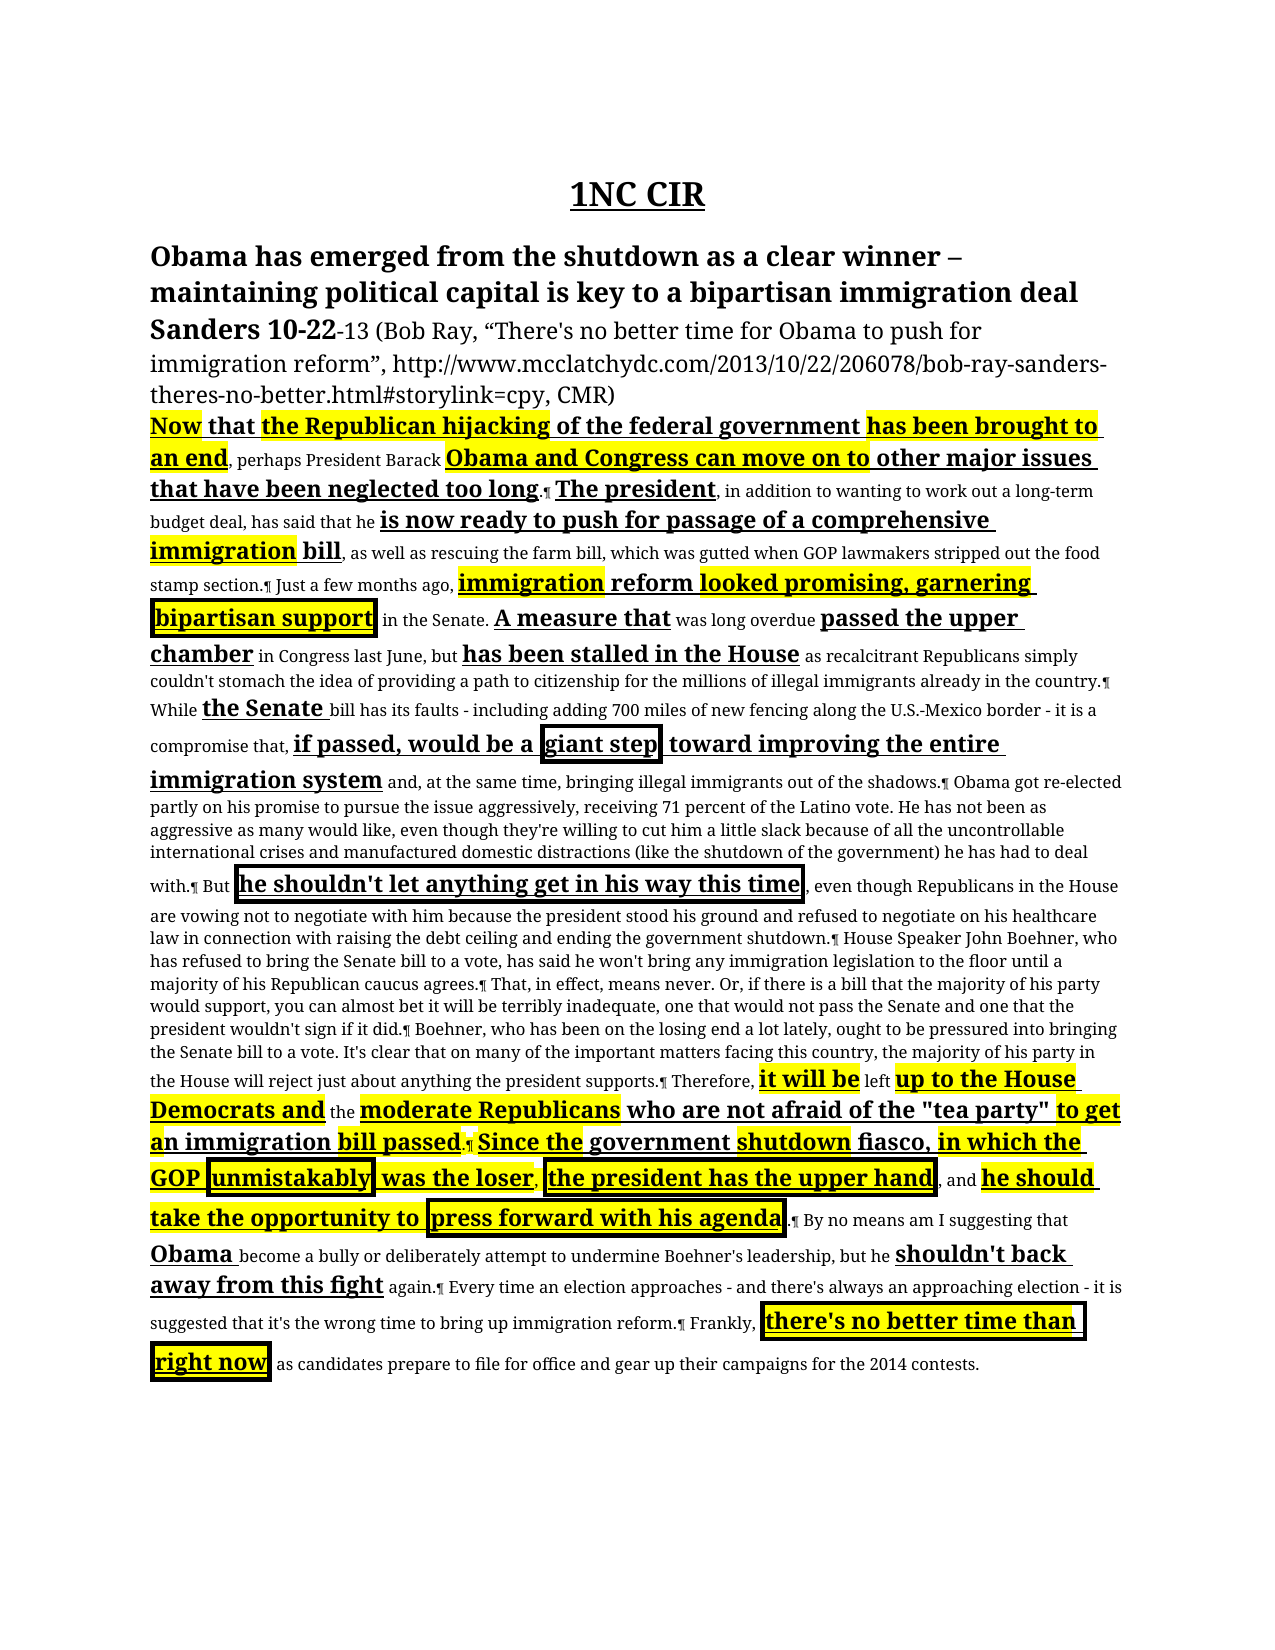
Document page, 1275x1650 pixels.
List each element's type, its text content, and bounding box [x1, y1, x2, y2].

text Now that the Republican hijacking of the federal government has been brought to an end, perhaps President Barack Obama and Congress can move on to other major issues that have been neglected too long.¶ The president, in addition to wanting to work out a long-term budget deal, has said that he is now ready to push for passage of a comprehensive immigration bill, as well as rescuing the farm bill, which was gutted when GOP lawmakers stripped out the food stamp section.¶ Just a few months ago, immigration reform looked promising, garnering bipartisan support in the Senate. A measure that was long overdue passed the upper chamber in Congress last June, but has been stalled in the House as recalcitrant Republicans simply couldn't stomach the idea of providing a path to citizenship for the millions of illegal immigrants already in the country.¶ While the Senate bill has its faults - including adding 700 miles of new fencing along the U.S.-Mexico border - it is a compromise that, if passed, would be a giant step toward improving the entire immigration system and, at the same time, bringing illegal immigrants out of the shadows.¶ Obama got re-elected partly on his promise to pursue the issue aggressively, receiving 71 percent of the Latino vote. He has not been as aggressive as many would like, even though they're willing to cut him a little slack because of all the uncontrollable international crises and manufactured domestic distractions (like the shutdown of the government) he has had to deal with.¶ But he shouldn't let anything get in his way this time, even though Republicans in the House are vowing not to negotiate with him because the president stood his ground and refused to negotiate on his healthcare law in connection with raising the debt ceiling and ending the government shutdown.¶ House Speaker John Boehner, who has refused to bring the Senate bill to a vote, has said he won't bring any immigration legislation to the floor until a majority of his Republican caucus agrees.¶ That, in effect, means never. Or, if there is a bill that the majority of his party would support, you can almost bet it will be terribly inadequate, one that would not pass the Senate and one that the president wouldn't sign if it did.¶ Boehner, who has been on the losing end a lot lately, ought to be pressured into bringing the Senate bill to a vote. It's clear that on many of the important matters facing this country, the majority of his party in the House will reject just about anything the president supports.¶ Therefore, it will be left up to the House Democrats and the moderate Republicans who are not afraid of the "tea party" to get an immigration bill passed.¶ Since the government shutdown fiasco, in which the GOP unmistakably was the loser, the president has the upper hand, and he should take the opportunity to press forward with his agenda.¶ By no means am I suggesting that Obama become a bully or deliberately attempt to undermine Boehner's leadership, but he shouldn't back away from this fight again.¶ Every time an election approaches - and there's always an approaching election - it is suggested that it's the wrong time to bring up immigration reform.¶ Frankly, there's no better time than right now as candidates prepare to file for office and gear up their campaigns for the 2014 contests. [150, 410, 1125, 1382]
subtitle 1NC CIR [150, 171, 1125, 216]
subtitle Obama has emerged from the shutdown as a clear winner – maintaining political capital is key to a bipartisan immigration deal [150, 237, 1125, 311]
text Sanders 10-22-13 (Bob Ray, “There's no better time for Obama to push for immigration reform”, http://www.mcclatchydc.com/2013/10/22/206078/bob-ray-sanders-theres-no-better.html#storylink=cpy, CMR) [150, 311, 1125, 410]
